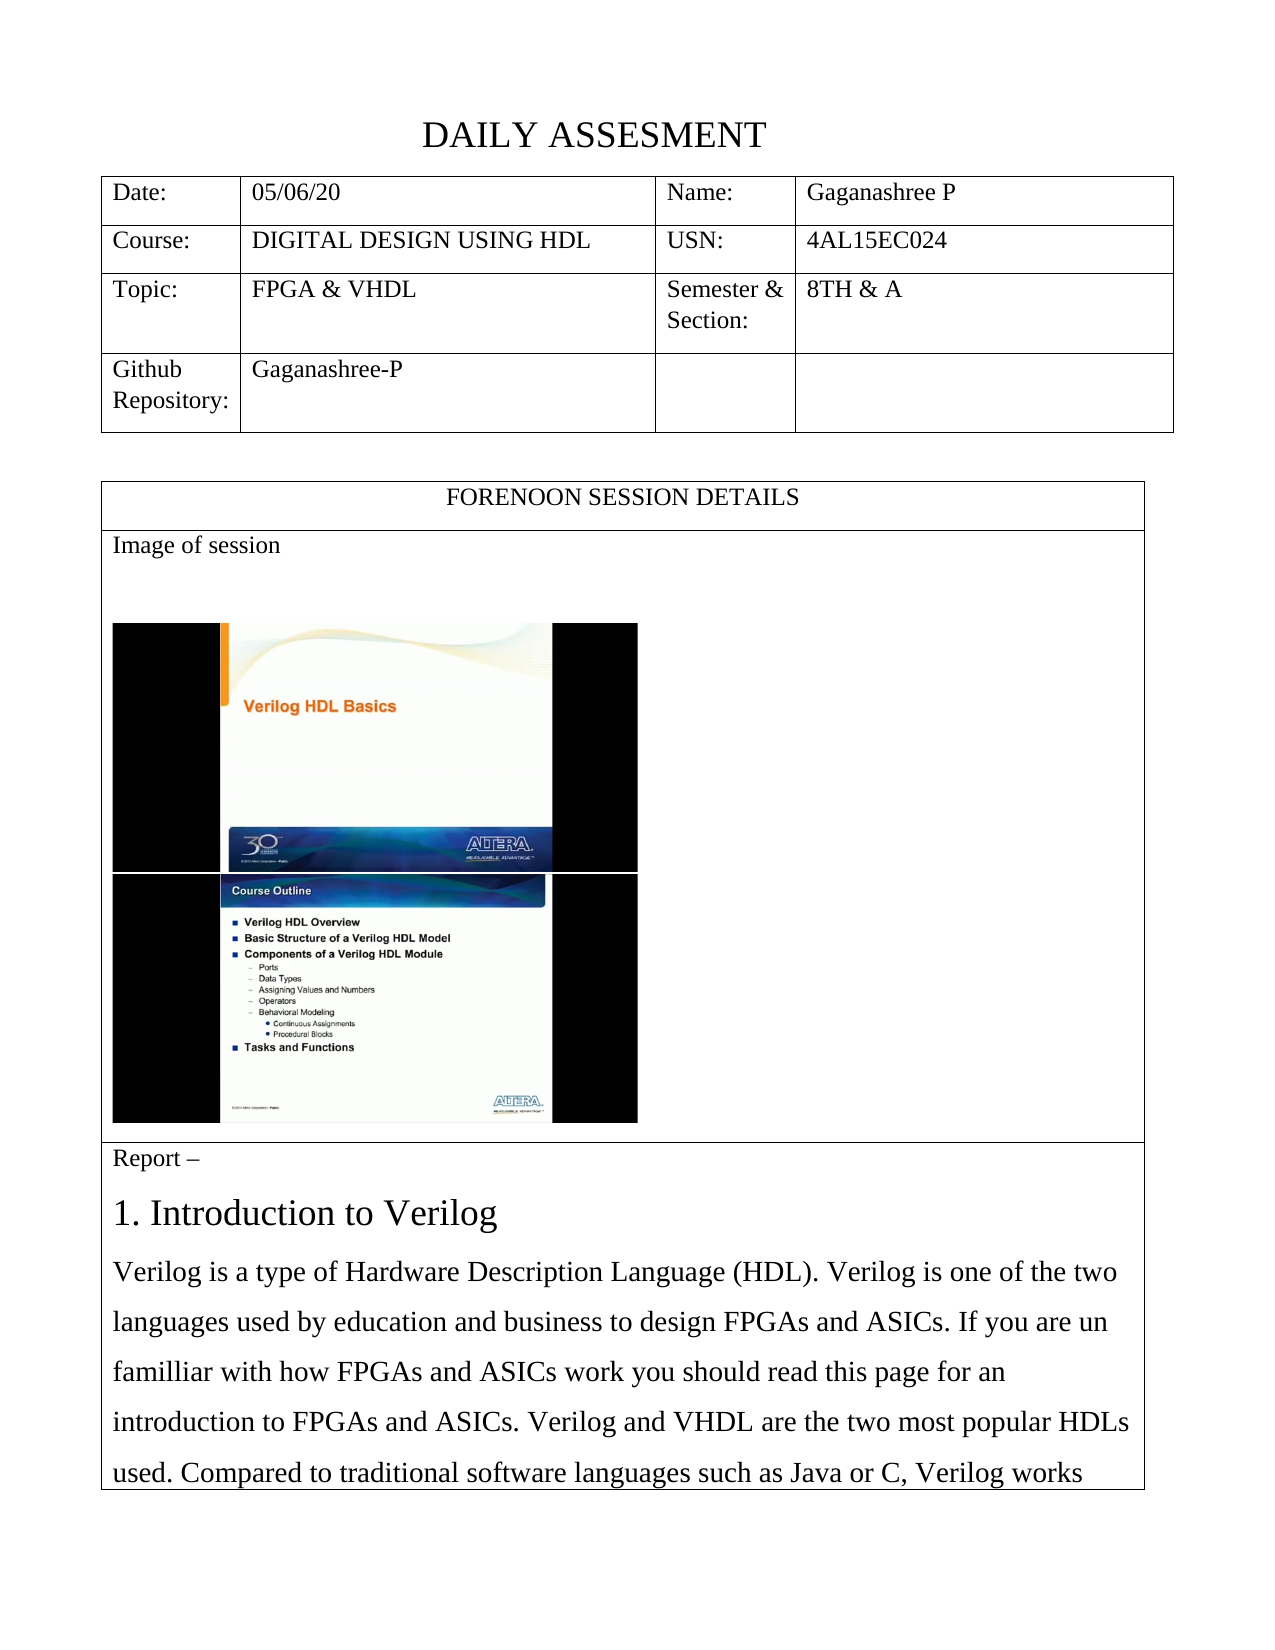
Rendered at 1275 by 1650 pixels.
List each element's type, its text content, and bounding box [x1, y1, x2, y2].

table_header FORENOON SESSION DETAILS [102, 482, 1144, 529]
table_cell Course: [102, 226, 240, 273]
table_cell Image of session [102, 531, 1144, 1142]
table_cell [102, 1143, 1144, 1488]
table_cell [656, 354, 795, 432]
text DAILY ASSESMENT [112, 113, 845, 156]
table_cell Topic: [102, 274, 240, 353]
table_header Date: [102, 177, 240, 224]
table_cell Semester & Section: [656, 274, 795, 353]
table_cell [796, 354, 1173, 432]
picture [112, 874, 638, 1123]
table_header Name: [656, 177, 795, 224]
table_header Gaganashree P [796, 177, 1173, 224]
picture [112, 623, 638, 872]
table_cell Github Repository: [102, 354, 240, 432]
table_header 05/06/20 [241, 177, 655, 224]
table_cell Gaganashree-P [241, 354, 655, 432]
table_cell DIGITAL DESIGN USING HDL [241, 226, 655, 273]
table_cell FPGA & VHDL [241, 274, 655, 353]
table_cell 4AL15EC024 [796, 226, 1173, 273]
table_cell USN: [656, 226, 795, 273]
table_cell 8TH & A [796, 274, 1173, 353]
